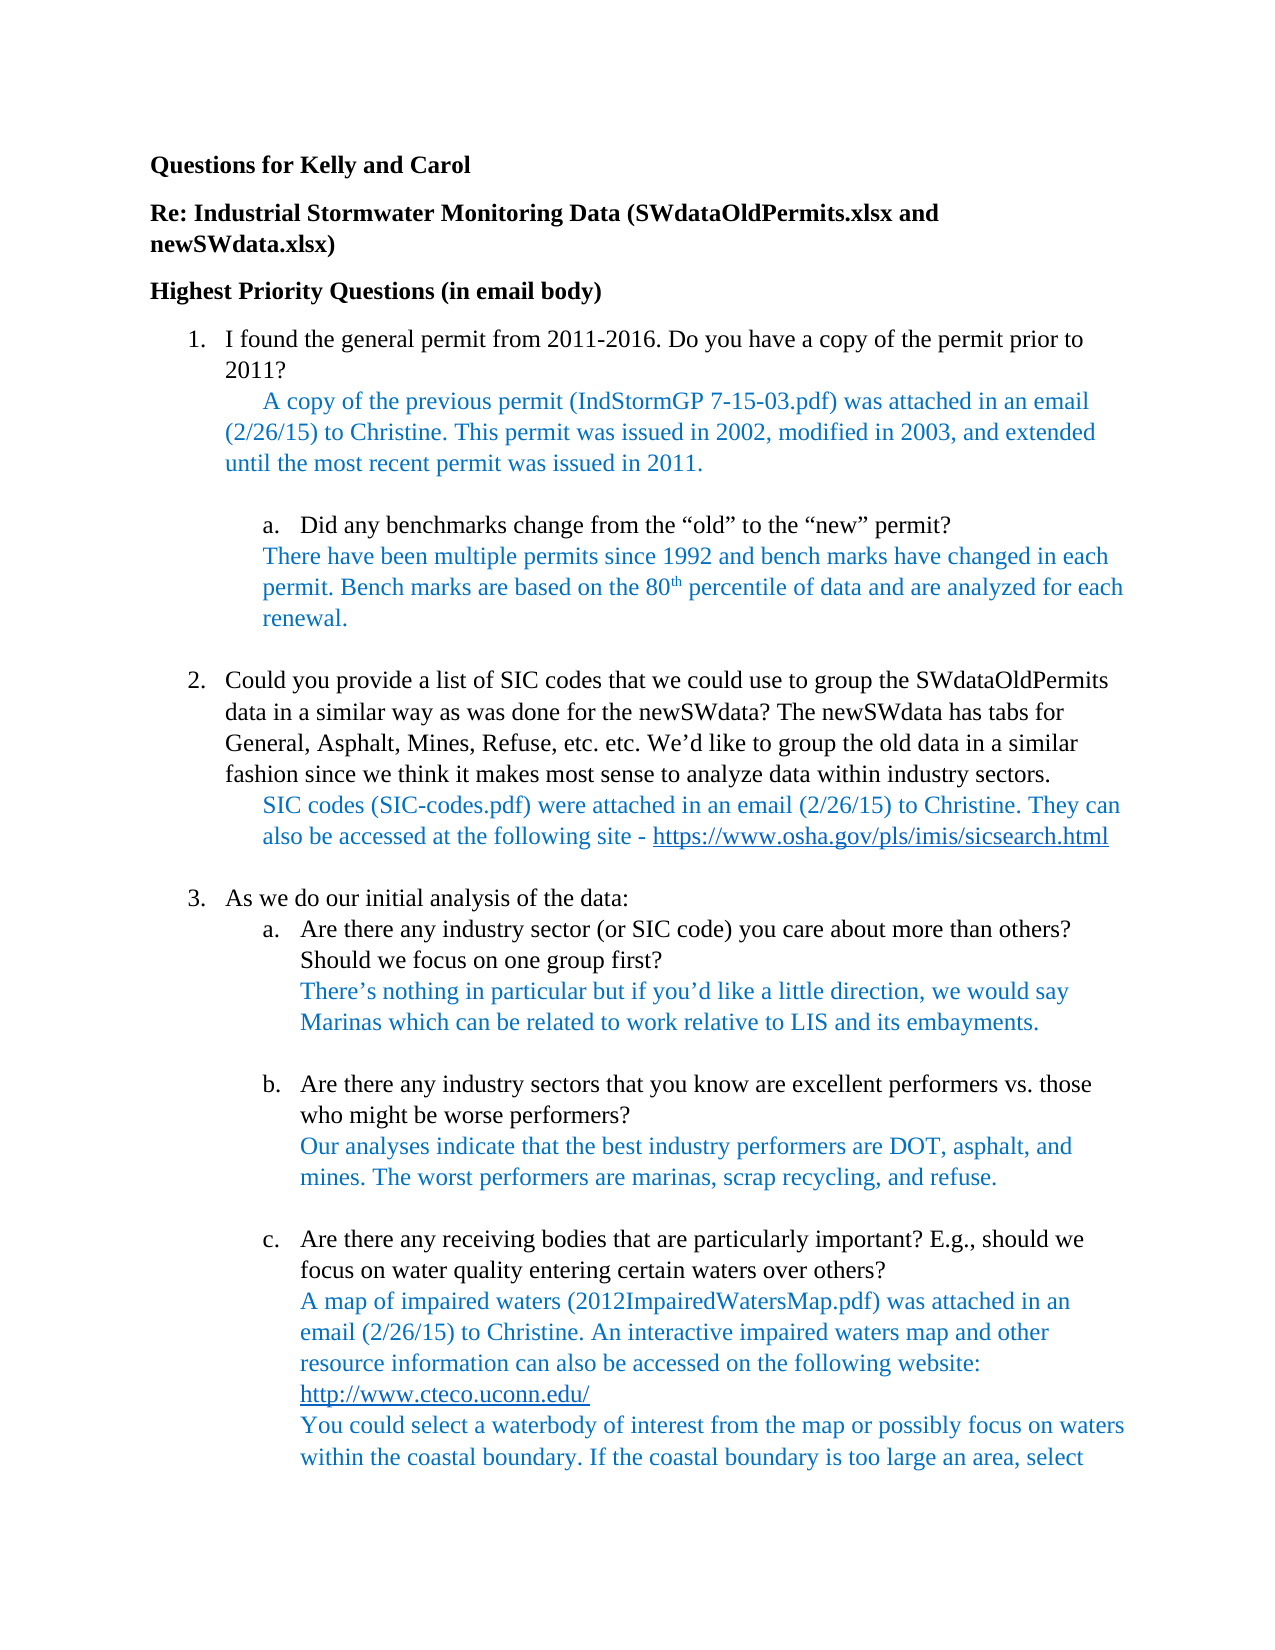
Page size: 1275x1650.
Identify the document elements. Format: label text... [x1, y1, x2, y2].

list Are there any industry sector (or SIC code) you care about more than others? Should we focus on one group first? [262, 914, 1125, 974]
list Are there any industry sectors that you know are excellent performers vs. those who might be worse performers? [262, 1069, 1125, 1129]
list There’s nothing in particular but if you’d like a little direction, we would say Marinas which can be related to work relative to LIS and its embayments. [300, 976, 1125, 1036]
list I found the general permit from 2011-2016. Do you have a copy of the permit prior to 2011? [187, 324, 1125, 384]
list A copy of the previous permit (IndStormGP 7-15-03.pdf) was attached in an email (2/26/15) to Christine. This permit was issued in 2002, modified in 2003, and extended until the most recent permit was issued in 2011. [225, 386, 1125, 477]
text Highest Priority Questions (in email body) [150, 276, 1125, 305]
text Re: Industrial Stormwater Monitoring Data (SWdataOldPermits.xlsx and newSWdata.xlsx) [150, 198, 1125, 257]
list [300, 1411, 1125, 1470]
list SIC codes (SIC-codes.pdf) were attached in an email (2/26/15) to Christine. They can also be accessed at the following site - https://www.osha.gov/pls/imis/sicsearch.html [262, 790, 1125, 849]
list A map of impaired waters (2012ImpairedWatersMap.pdf) was attached in an email (2/26/15) to Christine. An interactive impaired waters map and other resource information can also be accessed on the following website: http://www.cteco.uconn.edu/ [300, 1286, 1125, 1408]
text There have been multiple permits since 1992 and bench marks have changed in each permit. Bench marks are based on the 80th percentile of data and are analyzed for each renewal. [262, 541, 1125, 632]
list Could you provide a list of SIC codes that we could use to group the SWdataOldPermits data in a similar way as was done for the newSWdata? The newSWdata has tabs for General, Asphalt, Mines, Refuse, etc. etc. We’d like to group the old data in a similar fashion since we think it makes most sense to analyze data within industry sectors. [187, 666, 1125, 787]
list Our analyses indicate that the best industry performers are DOT, asphalt, and mines. The worst performers are marinas, scrap recycling, and refuse. [300, 1131, 1125, 1191]
text Questions for Kelly and Carol [150, 150, 1125, 179]
list As we do our initial analysis of the data: [187, 883, 1125, 912]
list Are there any receiving bodies that are particularly important? E.g., should we focus on water quality entering certain waters over others? [262, 1224, 1125, 1284]
list Did any benchmarks change from the “old” to the “new” permit? [262, 510, 1125, 539]
